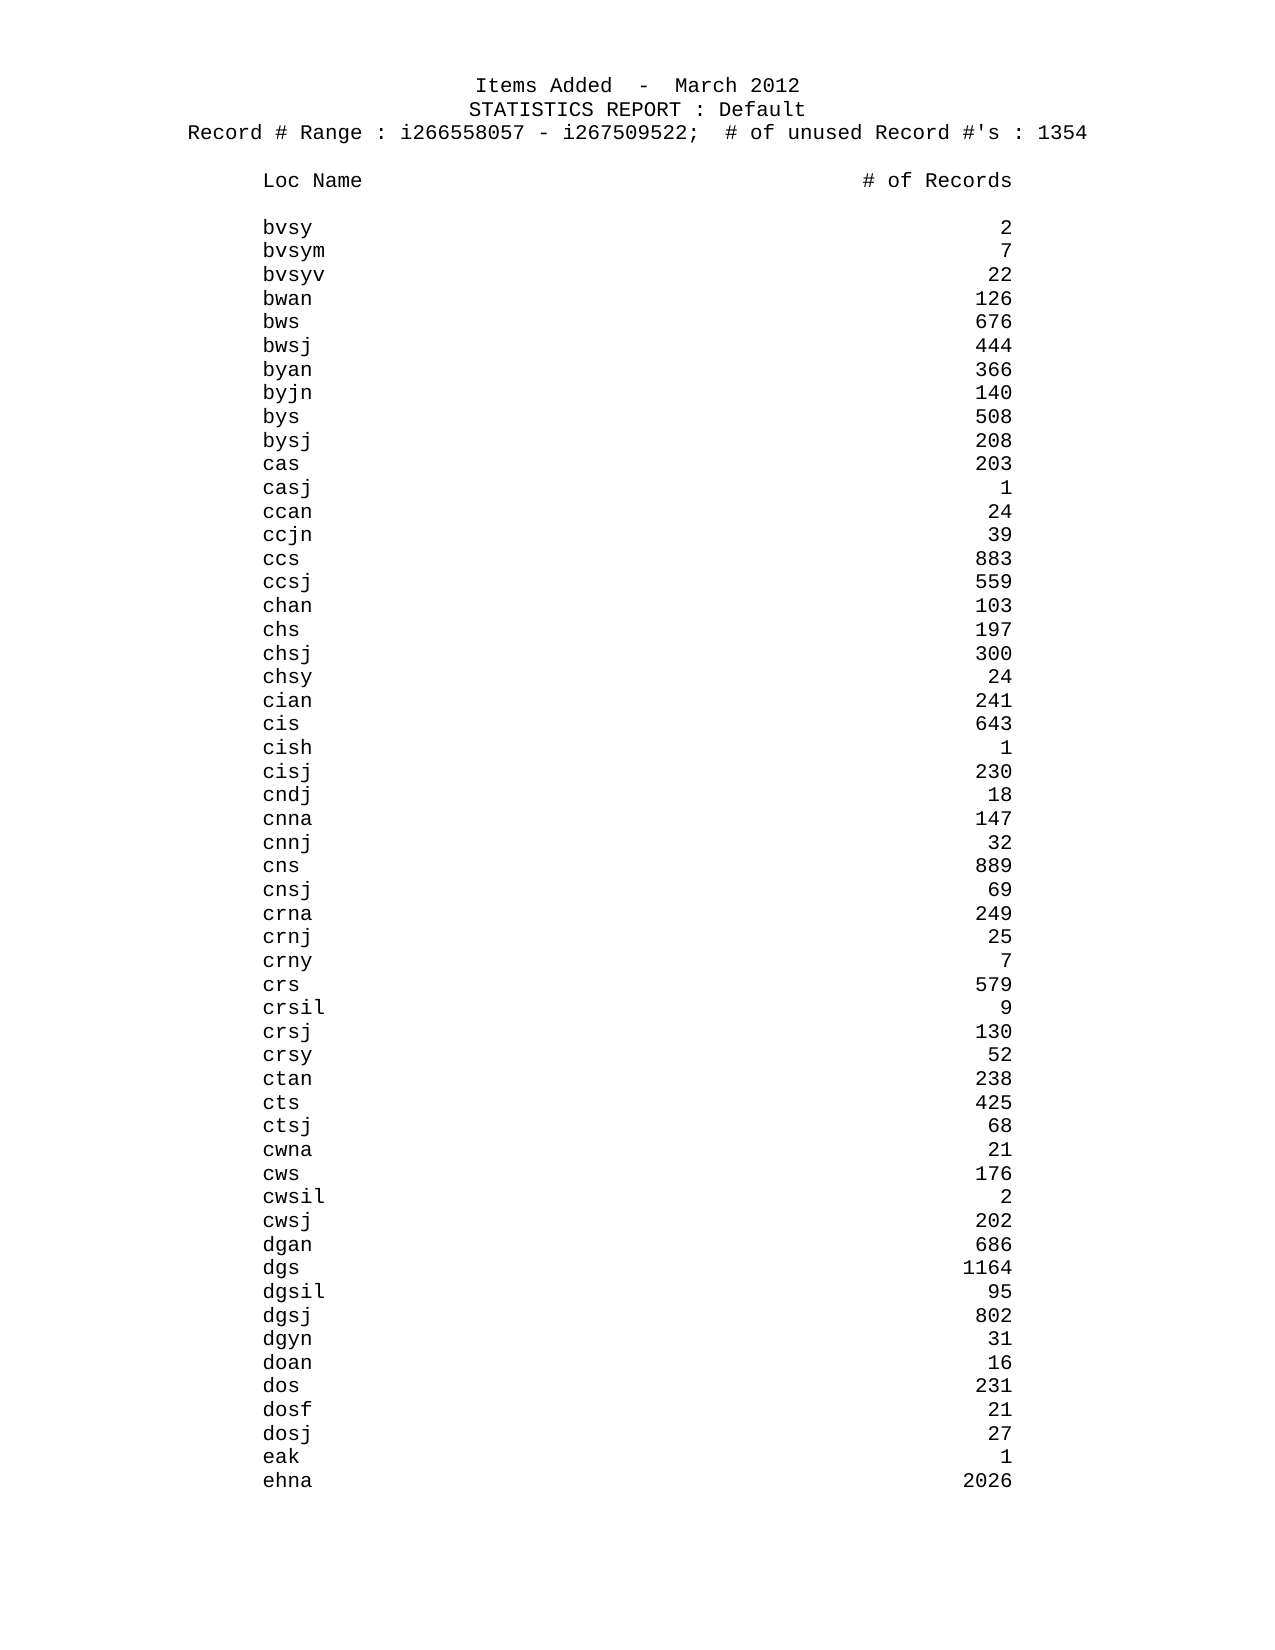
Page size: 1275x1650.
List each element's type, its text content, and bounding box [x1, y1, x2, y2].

text bys 508 [75, 406, 1200, 430]
text byan 366 [75, 359, 1200, 382]
text cish 1 [75, 737, 1200, 761]
text dosj 27 [75, 1423, 1200, 1446]
text dgan 686 [75, 1234, 1200, 1257]
text Items Added - March 2012 [75, 75, 1200, 99]
text crs 579 [75, 973, 1200, 997]
text dgsj 802 [75, 1304, 1200, 1328]
text ccan 24 [75, 501, 1200, 524]
text bvsym 7 [75, 241, 1200, 264]
text dgs 1164 [75, 1257, 1200, 1281]
text cis 643 [75, 713, 1200, 737]
text cwsil 2 [75, 1186, 1200, 1210]
text STATISTICS REPORT : Default [75, 99, 1200, 122]
text bwsj 444 [75, 335, 1200, 359]
text crsil 9 [75, 997, 1200, 1021]
text cas 203 [75, 453, 1200, 477]
text crny 7 [75, 950, 1200, 973]
text bysj 208 [75, 430, 1200, 453]
text cwsj 202 [75, 1210, 1200, 1234]
text cts 425 [75, 1092, 1200, 1115]
text dos 231 [75, 1376, 1200, 1399]
text cnna 147 [75, 808, 1200, 832]
text chsj 300 [75, 642, 1200, 666]
text Loc Name # of Records [75, 169, 1200, 193]
text cisj 230 [75, 761, 1200, 784]
text chsy 24 [75, 666, 1200, 690]
text casj 1 [75, 477, 1200, 501]
text byjn 140 [75, 382, 1200, 406]
text ccjn 39 [75, 524, 1200, 548]
text bwan 126 [75, 288, 1200, 311]
text dosf 21 [75, 1399, 1200, 1423]
text cwna 21 [75, 1139, 1200, 1163]
text cns 889 [75, 855, 1200, 879]
text ehna 2026 [75, 1470, 1200, 1494]
text bws 676 [75, 311, 1200, 335]
text cws 176 [75, 1163, 1200, 1186]
text crsj 130 [75, 1021, 1200, 1044]
text ccsj 559 [75, 572, 1200, 595]
text cnnj 32 [75, 832, 1200, 855]
text cian 241 [75, 690, 1200, 713]
text crna 249 [75, 903, 1200, 926]
text bvsyv 22 [75, 264, 1200, 288]
text cndj 18 [75, 784, 1200, 808]
text doan 16 [75, 1352, 1200, 1376]
text ccs 883 [75, 548, 1200, 572]
text dgyn 31 [75, 1328, 1200, 1352]
text ctsj 68 [75, 1115, 1200, 1139]
text bvsy 2 [75, 217, 1200, 241]
text cnsj 69 [75, 879, 1200, 903]
text crsy 52 [75, 1044, 1200, 1068]
text chan 103 [75, 595, 1200, 619]
text chs 197 [75, 619, 1200, 642]
text dgsil 95 [75, 1281, 1200, 1304]
text Record # Range : i266558057 - i267509522; # of unused Record #'s : 1354 [75, 122, 1200, 146]
text crnj 25 [75, 926, 1200, 950]
text ctan 238 [75, 1068, 1200, 1092]
text eak 1 [75, 1446, 1200, 1470]
